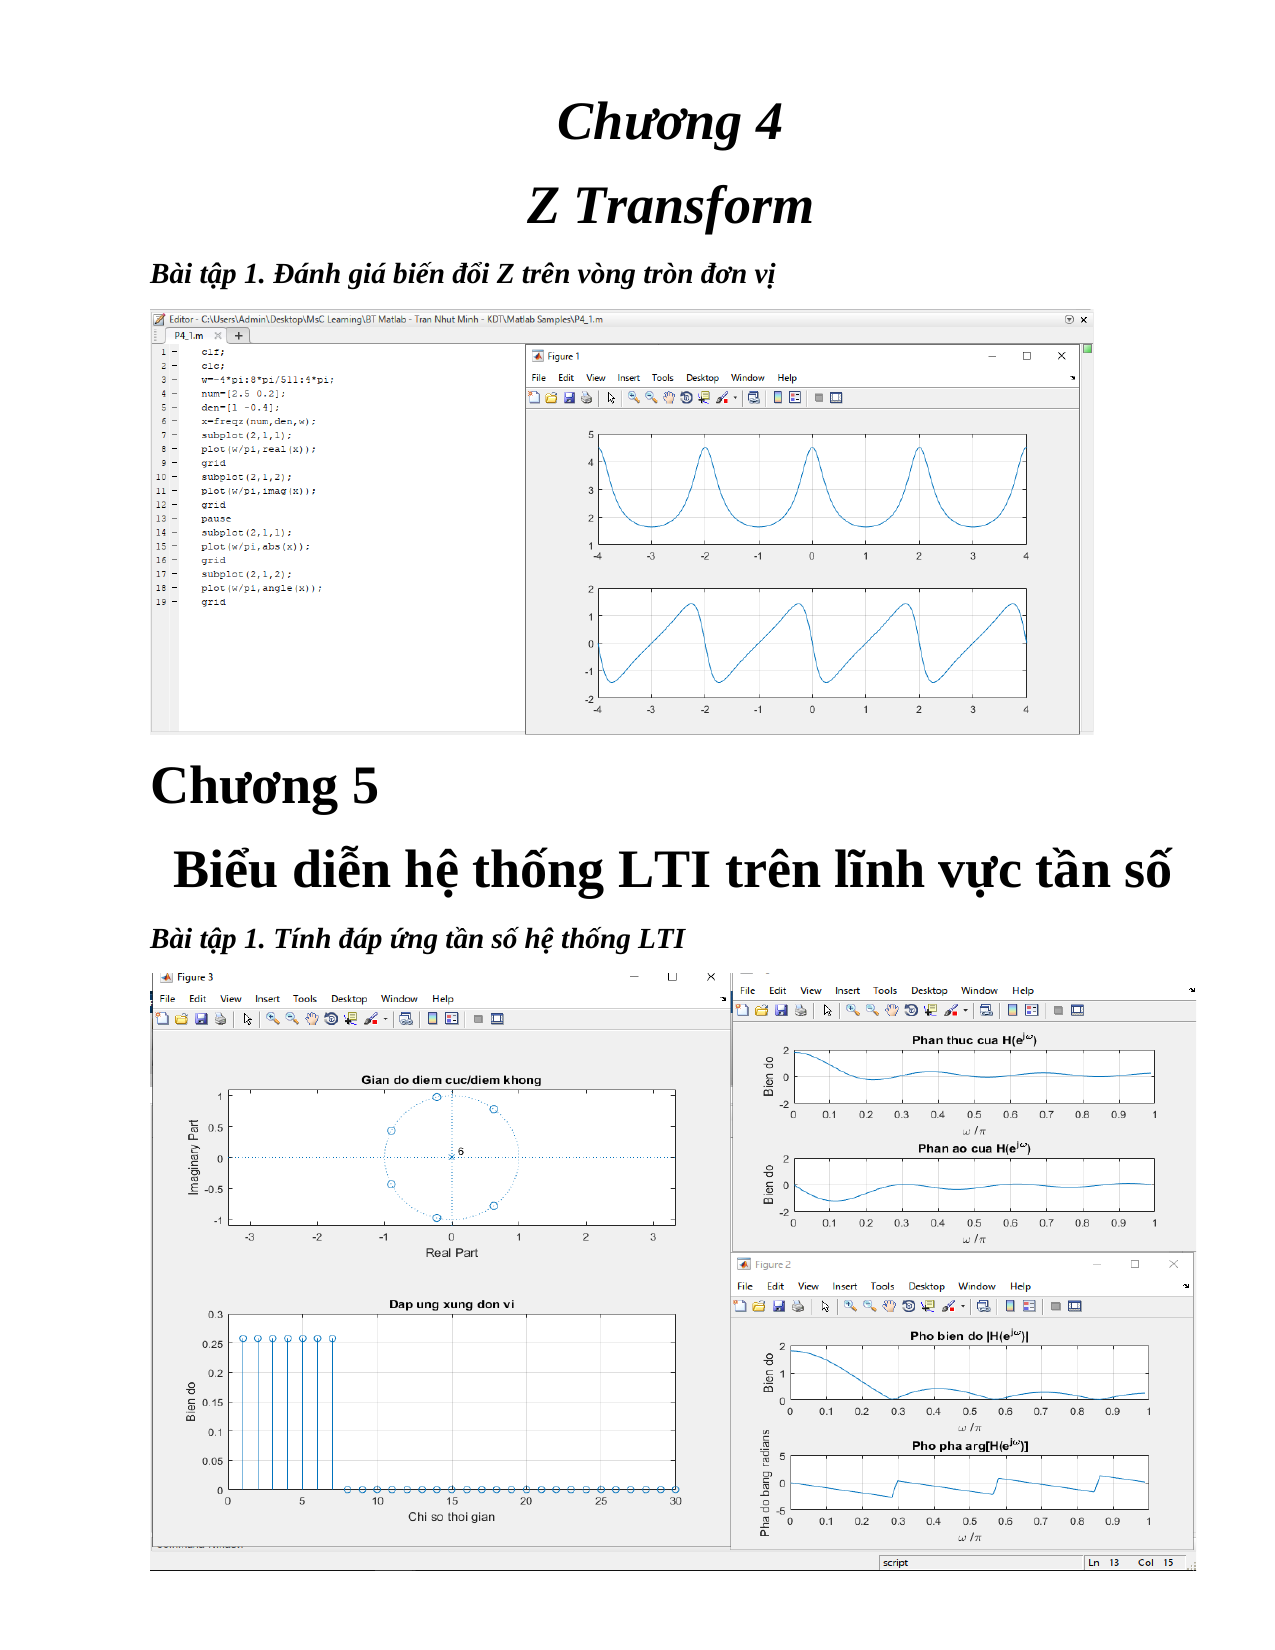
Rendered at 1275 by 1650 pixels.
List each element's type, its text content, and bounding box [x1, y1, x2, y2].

text Chương 5 [150, 753, 1196, 816]
text Biểu diễn hệ thống LTI trên lĩnh vực tần số [150, 837, 1196, 899]
picture [150, 309, 1094, 735]
text Bài tập 1. Tính đáp ứng tần số hệ thống LTI [150, 921, 1196, 955]
text Bài tập 1. Đánh giá biến đổi Z trên vòng tròn đơn vị [150, 256, 1196, 290]
text Z Transform [150, 172, 1196, 235]
text Chương 4 [150, 89, 1196, 151]
picture [150, 973, 1197, 1571]
